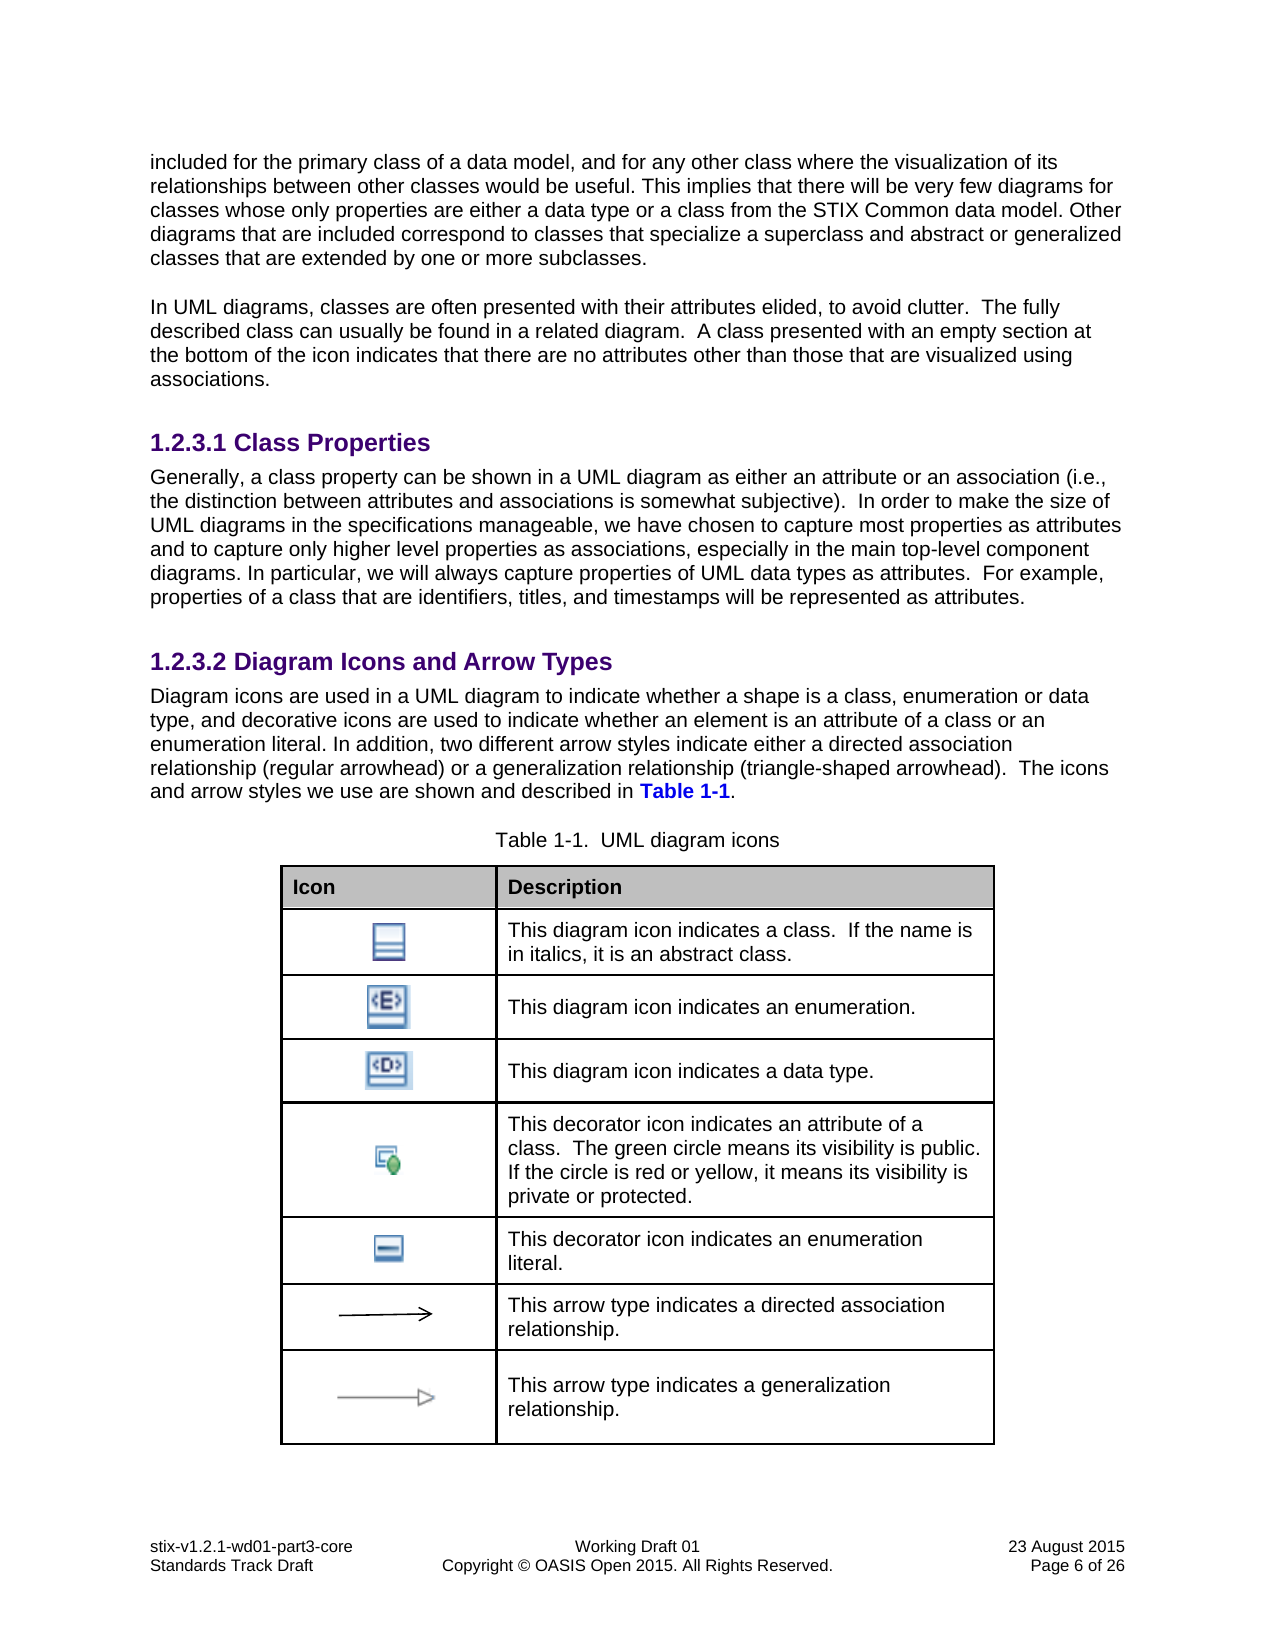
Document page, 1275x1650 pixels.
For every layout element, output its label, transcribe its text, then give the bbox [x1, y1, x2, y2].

table_cell This diagram icon indicates a data type. [498, 1040, 993, 1101]
picture [372, 923, 406, 961]
table_cell This diagram icon indicates a class. If the name is in italics, it is an abstract class. [498, 910, 993, 974]
picture [374, 1144, 404, 1175]
table_cell This decorator icon indicates an enumeration literal. [498, 1218, 993, 1283]
table_cell [283, 1351, 495, 1443]
table_cell [283, 1285, 495, 1349]
table_cell [283, 1040, 495, 1101]
table_cell [283, 1104, 495, 1216]
table_cell [283, 910, 495, 974]
subtitle Class Properties [150, 428, 1125, 457]
picture [367, 985, 411, 1029]
table_cell This decorator icon indicates an attribute of a class. The green circle means its visibility is public. If the circle is red or yellow, it means its visibility is private or protected. [498, 1104, 993, 1216]
table_cell This arrow type indicates a directed association relationship. [498, 1285, 993, 1349]
table_cell This arrow type indicates a generalization relationship. [498, 1351, 993, 1443]
text Generally, a class property can be shown in a UML diagram as either an attribute or an association (i.e., the distinction between attributes and associations is somewhat subjective). In order to make the size of UML diagrams in the specifications manageable, we have chosen to capture most properties as attributes and to capture only higher level properties as associations, especially in the main top-level component diagrams. In particular, we will always capture properties of UML data types as attributes. For example, properties of a class that are identifiers, titles, and timestamps will be represented as attributes. [150, 465, 1125, 609]
table_cell This diagram icon indicates an enumeration. [498, 976, 993, 1038]
text Diagram icons are used in a UML diagram to indicate whether a shape is a class, enumeration or data type, and decorative icons are used to indicate whether an element is an attribute of a class or an enumeration literal. In addition, two different arrow styles indicate either a directed association relationship (regular arrowhead) or a generalization relationship (triangle-shaped arrowhead). The icons and arrow styles we use are shown and described in Table 1-1. [150, 683, 1125, 803]
picture [364, 1051, 414, 1090]
picture [374, 1235, 404, 1266]
picture [328, 1359, 450, 1435]
table_header Description [498, 867, 993, 907]
table_cell [283, 976, 495, 1038]
subtitle Diagram Icons and Arrow Types [150, 646, 1125, 675]
table_header Icon [283, 867, 495, 907]
table_cell [283, 1218, 495, 1283]
text In UML diagrams, classes are often presented with their attributes elided, to avoid clutter. The fully described class can usually be found in a related diagram. A class presented with an empty section at the bottom of the icon indicates that there are no attributes other than those that are visualized using associations. [150, 295, 1125, 391]
text Table 1-1. UML diagram icons [150, 828, 1125, 852]
